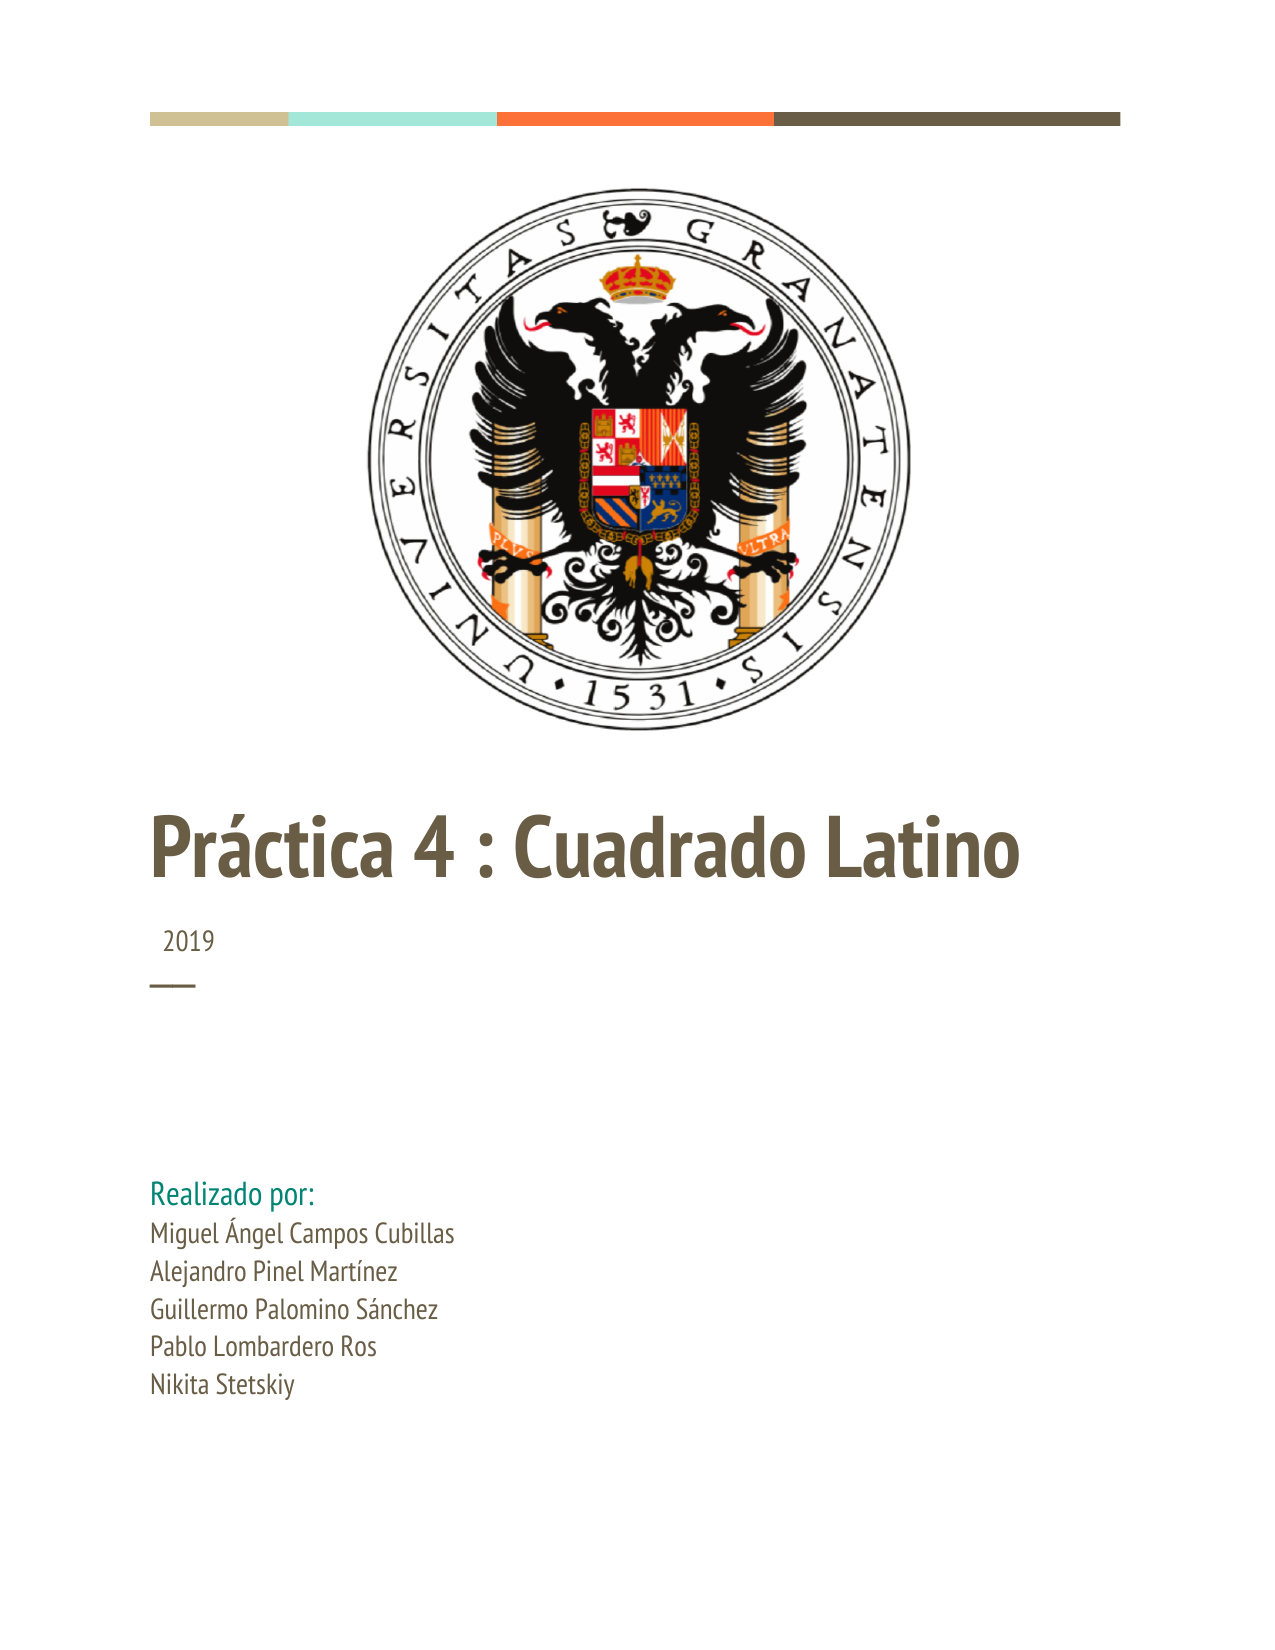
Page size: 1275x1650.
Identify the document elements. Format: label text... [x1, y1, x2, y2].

text Realizado por: [150, 1171, 1125, 1214]
text Miguel Ángel Campos Cubillas [150, 1214, 1125, 1252]
text Nikita Stetskiy [150, 1365, 1125, 1403]
picture [328, 175, 947, 749]
text Guillermo Palomino Sánchez [150, 1289, 1125, 1327]
text Pablo Lombardero Ros [150, 1327, 1125, 1365]
subtitle 2019 [150, 922, 1125, 960]
title Práctica 4 : Cuadrado Latino [150, 788, 1125, 901]
text ── [150, 960, 1125, 1011]
text Alejandro Pinel Martínez [150, 1252, 1125, 1289]
picture [150, 112, 1121, 126]
